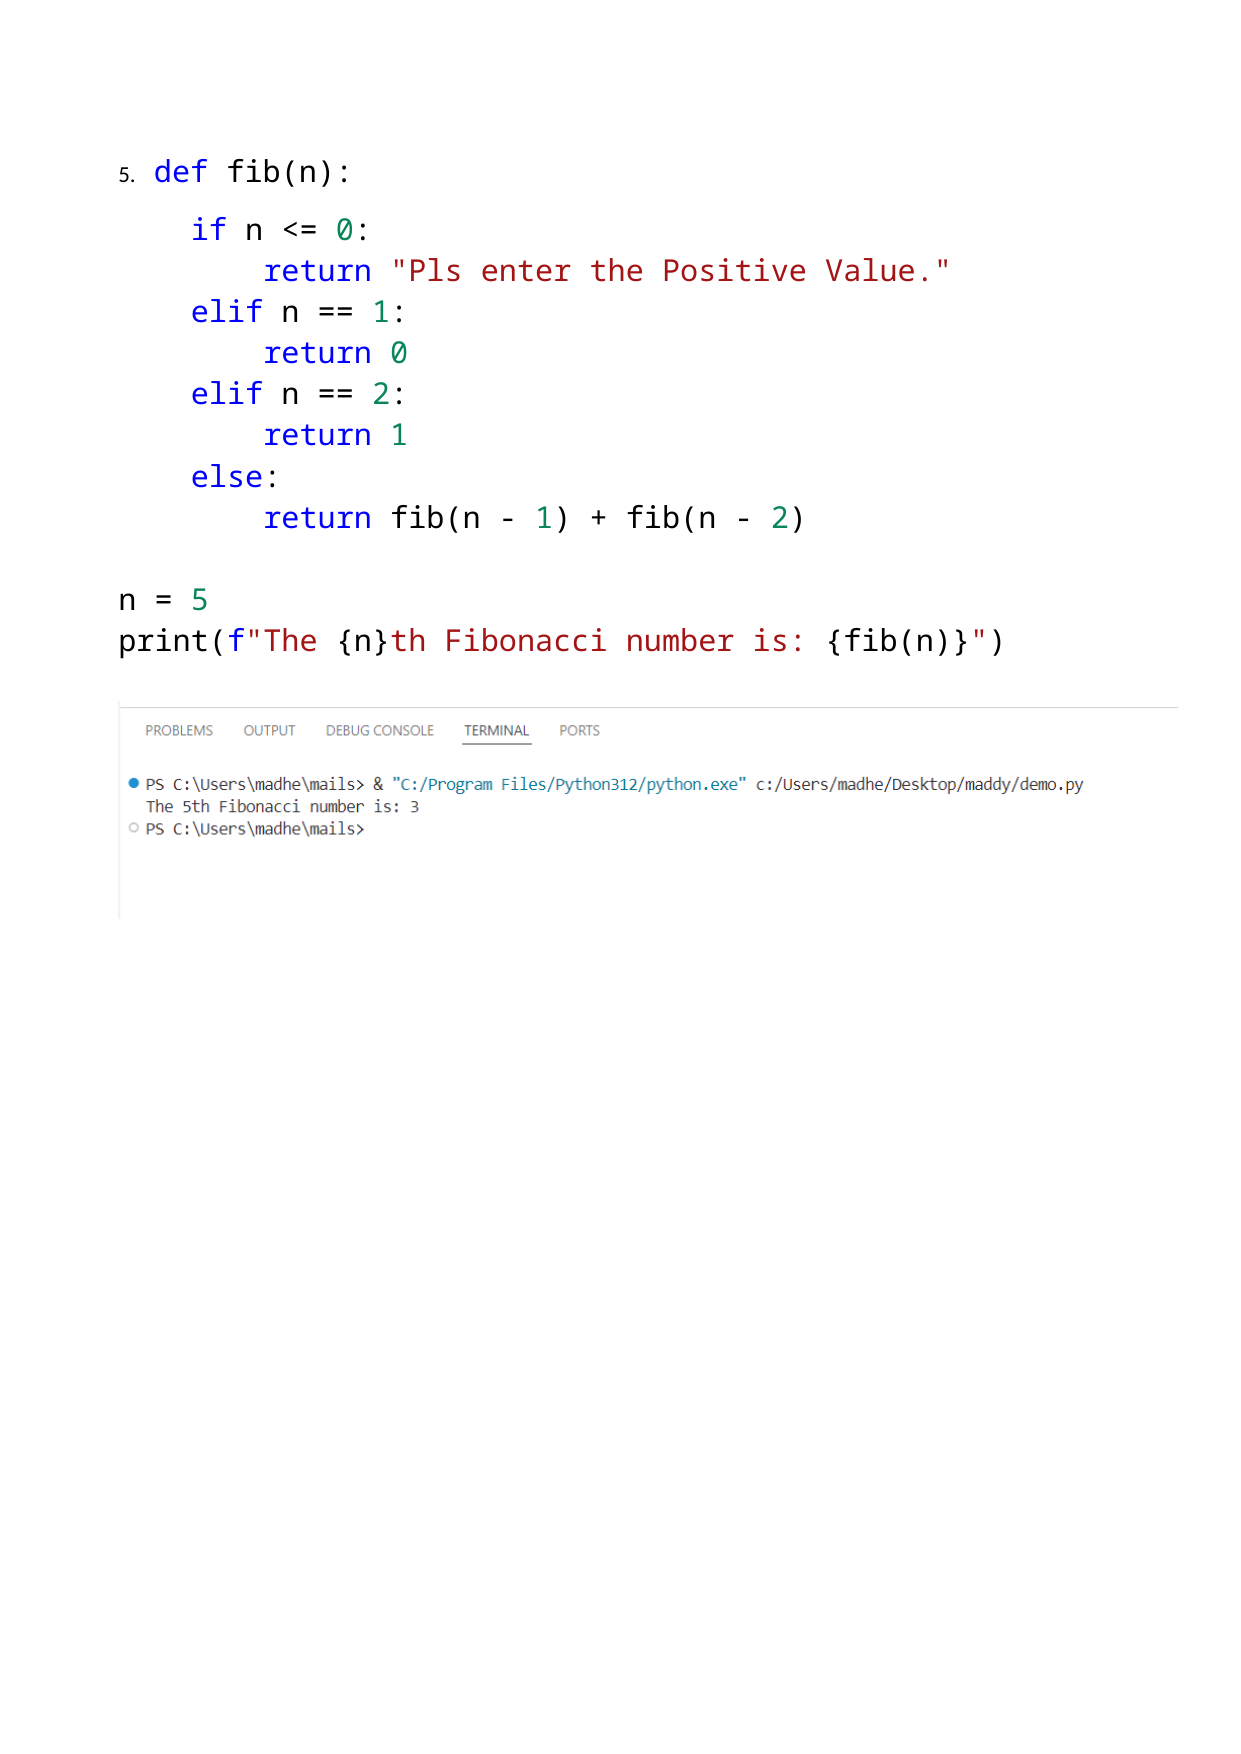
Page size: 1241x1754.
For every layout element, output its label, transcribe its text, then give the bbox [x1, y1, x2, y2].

text return fib(n - 1) + fib(n - 2) [118, 496, 1167, 537]
text 5. def fib(n): [118, 150, 1167, 191]
text return 0 [118, 331, 1167, 372]
text n = 5 [118, 578, 1167, 619]
text return 1 [118, 413, 1167, 455]
text print(f"The {n}th Fibonacci number is: {fib(n)}") [118, 619, 1167, 660]
text else: [118, 455, 1167, 496]
text if n <= 0: [118, 208, 1167, 249]
text return "Pls enter the Positive Value." [118, 249, 1167, 290]
picture [118, 701, 1178, 919]
text elif n == 1: [118, 290, 1167, 331]
text elif n == 2: [118, 372, 1167, 413]
